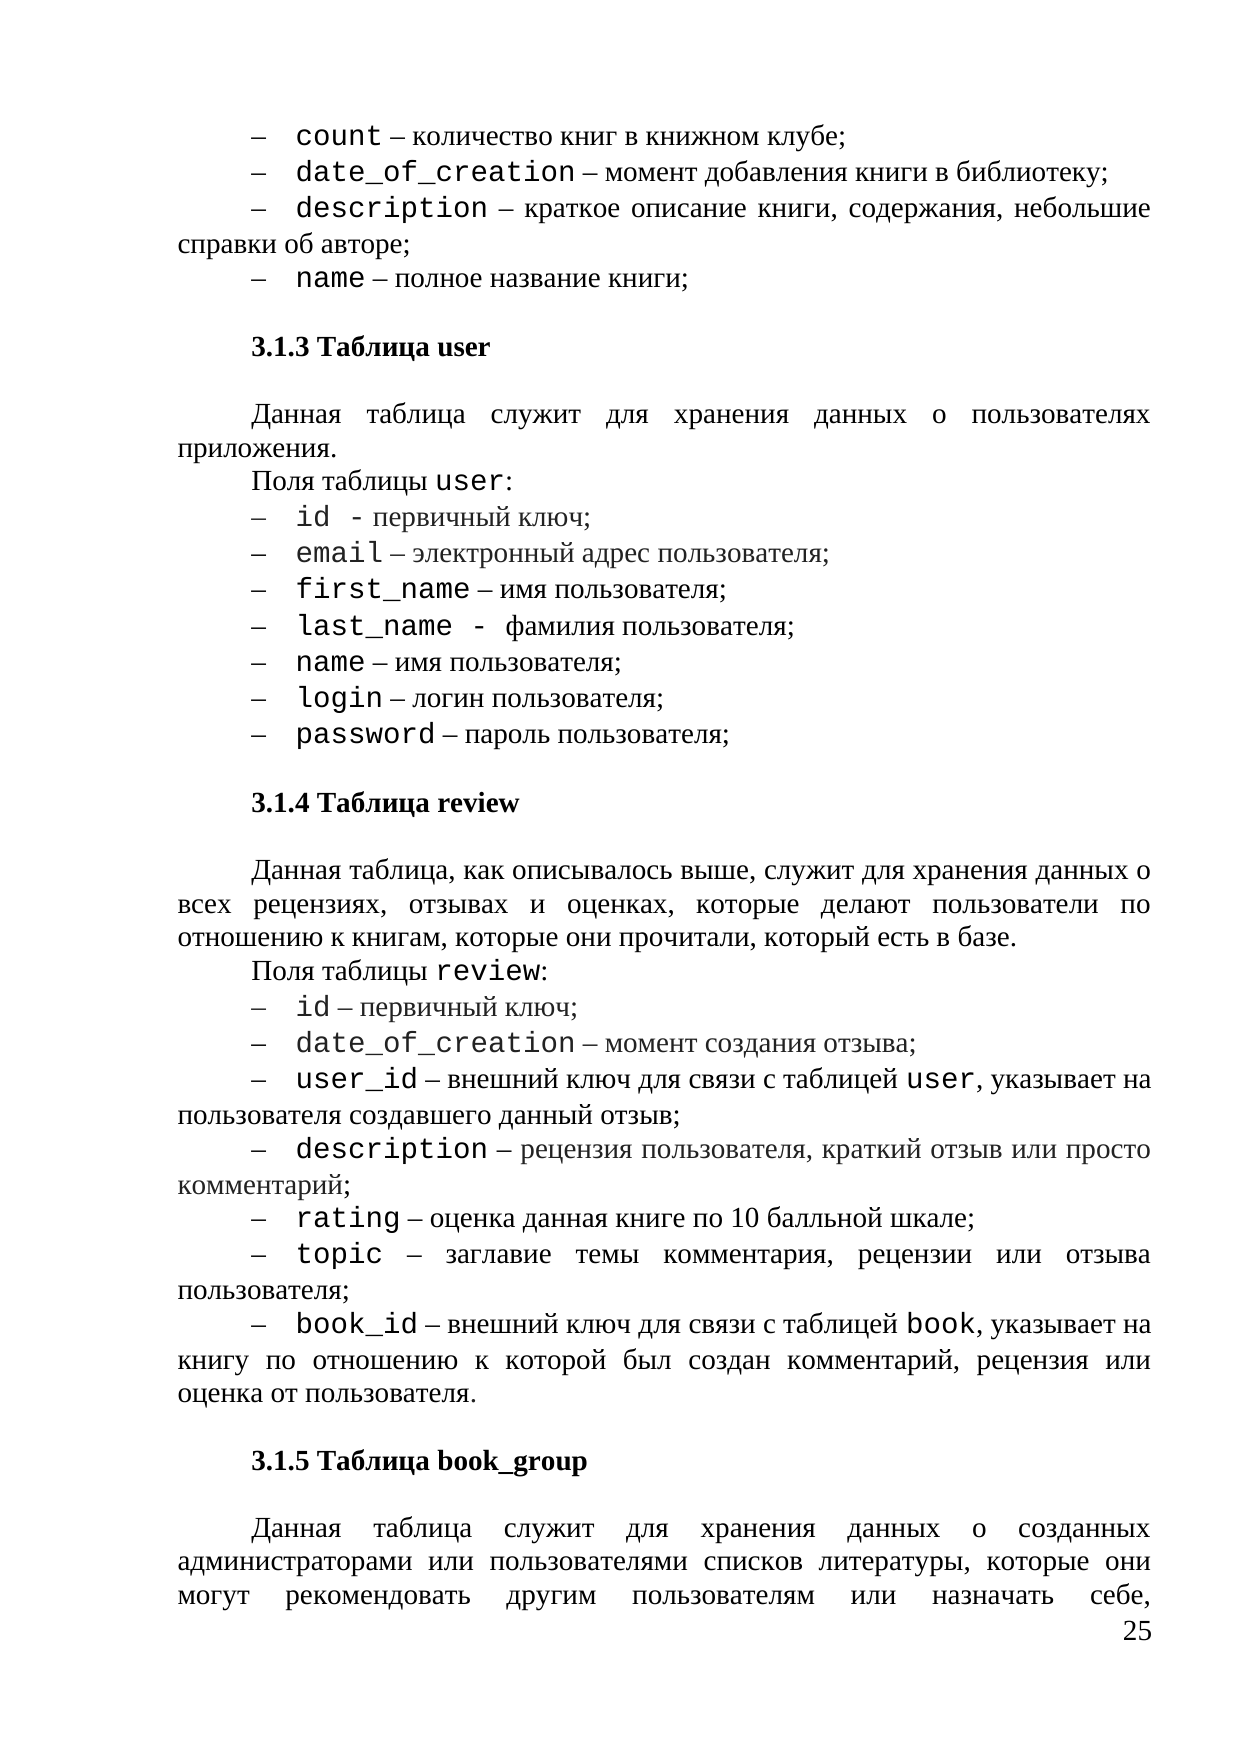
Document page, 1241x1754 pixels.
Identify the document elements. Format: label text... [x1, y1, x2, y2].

list login – логин пользователя; [177, 680, 1152, 716]
list rating – оценка данная книге по 10 балльной шкале; [177, 1200, 1152, 1236]
list id – первичный ключ; [330, 989, 1152, 1025]
list name – имя пользователя; [177, 644, 1152, 680]
list topic – заглавие темы комментария, рецензии или отзыва пользователя; [177, 1236, 1152, 1306]
list book_id – внешний ключ для связи с таблицей book, указывает на книгу по отношению к которой был создан комментарий, рецензия или оценка от пользователя. [177, 1306, 1152, 1409]
text Данная таблица, как описывалось выше, служит для хранения данных о всех рецензиях, отзывах и оценках, которые делают пользователи по отношению к книгам, которые они прочитали, который есть в базе. [177, 852, 1152, 953]
list date_of_creation – момент добавления книги в библиотеку; [177, 154, 1152, 190]
text Поля таблицы user: [177, 463, 1152, 499]
list user_id – внешний ключ для связи с таблицей user, указывает на пользователя создавшего данный отзыв; [177, 1061, 1152, 1131]
subtitle 3.1.3 Таблица user [133, 329, 1152, 363]
list email – электронный адрес пользователя; [383, 536, 1152, 572]
list date_of_creation – момент создания отзыва; [575, 1025, 1152, 1061]
text Данная таблица служит для хранения данных о пользователях приложения. [177, 396, 1152, 463]
text Поля таблицы review: [177, 953, 1152, 989]
list description – рецензия пользователя, краткий отзыв или просто комментарий; [177, 1131, 1152, 1200]
list password – пароль пользователя; [177, 716, 1152, 752]
list email – электронный адрес пользователя; [177, 536, 383, 572]
list date_of_creation – момент создания отзыва; [177, 1025, 575, 1061]
list count – количество книг в книжном клубе; [177, 118, 1152, 154]
list description – краткое описание книги, содержания, небольшие справки об авторе; [177, 190, 1152, 260]
subtitle 3.1.5 Таблица book_group [133, 1443, 1152, 1476]
list id - первичный ключ; [177, 499, 1152, 536]
list id – первичный ключ; [177, 989, 330, 1025]
subtitle 3.1.4 Таблица review [133, 785, 1152, 819]
list name – полное название книги; [177, 260, 1152, 296]
list last_name - фамилия пользователя; [177, 608, 1152, 644]
list first_name – имя пользователя; [177, 572, 1152, 608]
